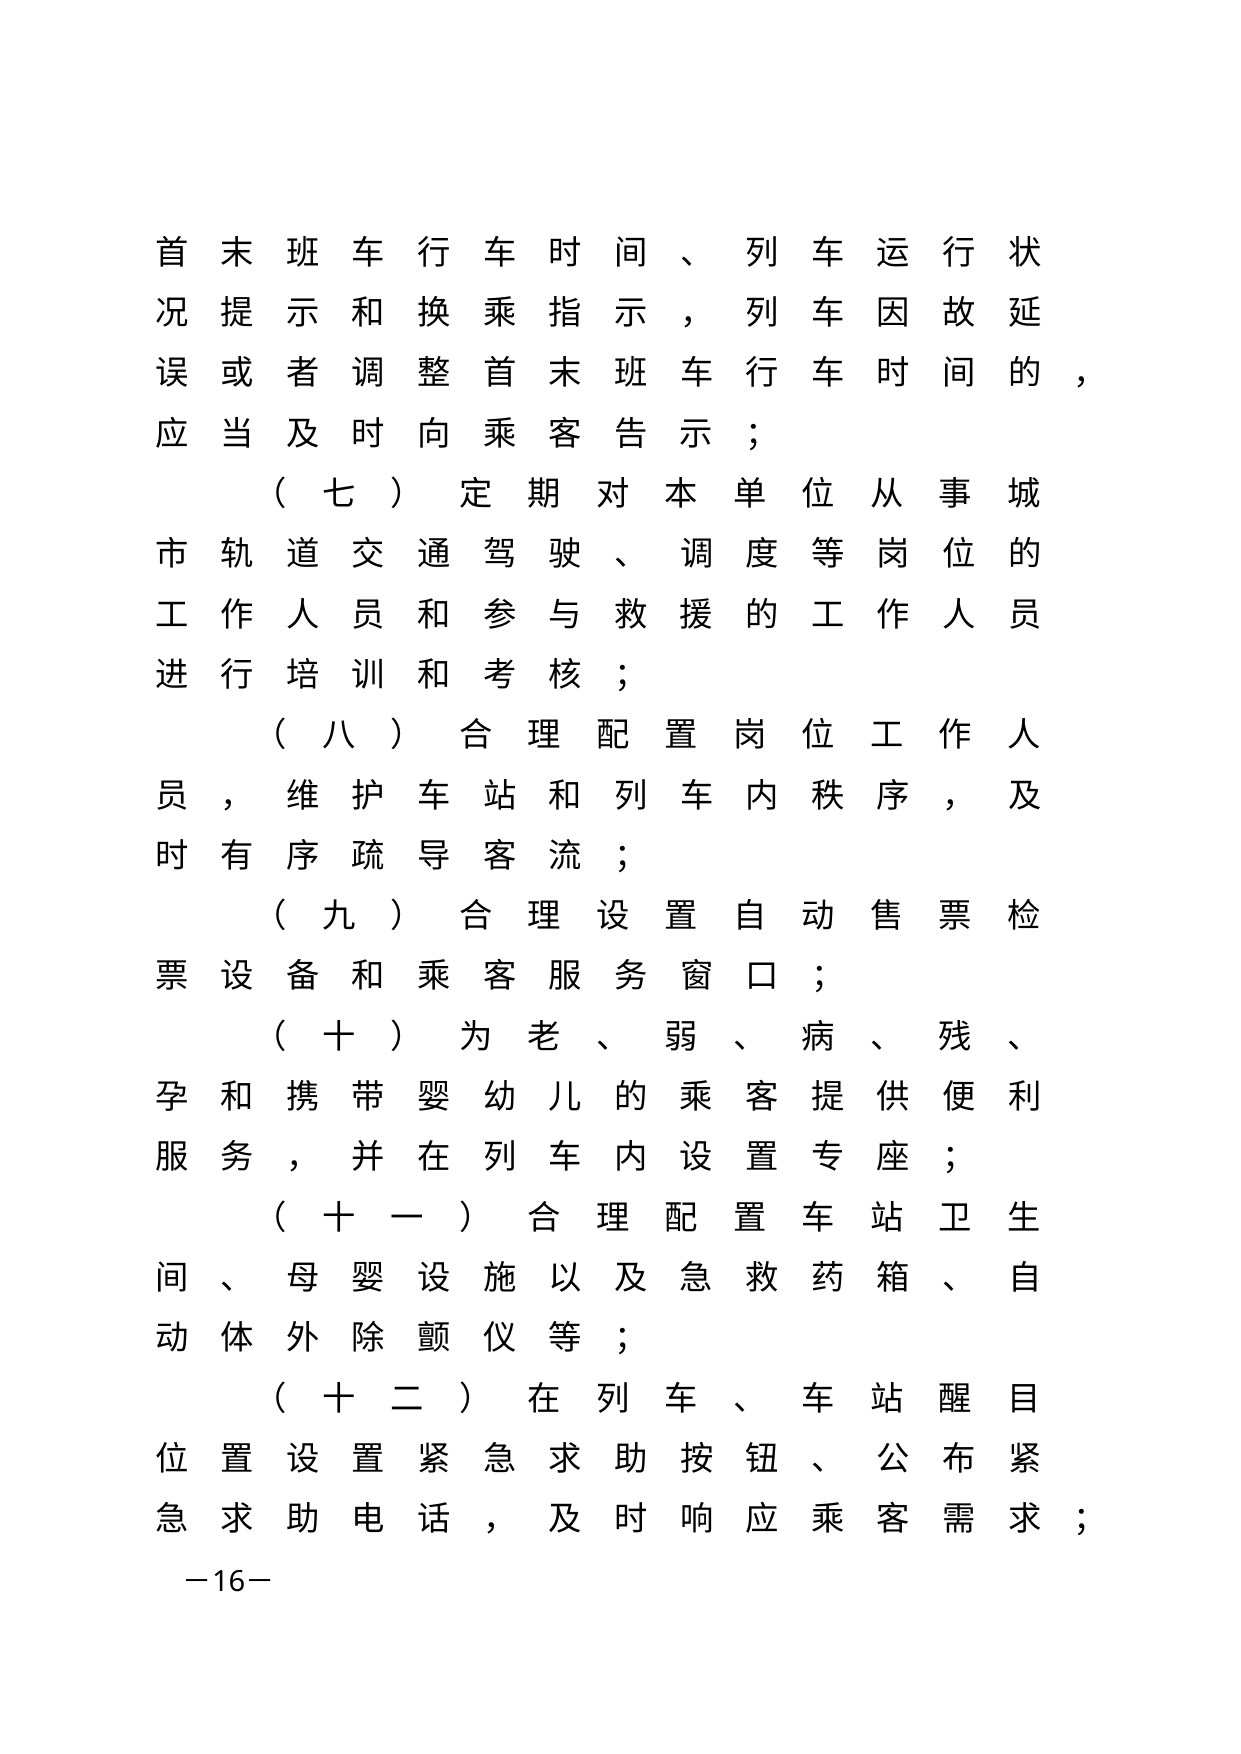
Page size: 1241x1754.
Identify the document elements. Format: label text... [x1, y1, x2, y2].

text （十二）在列车、车站醒目位置设置紧急求助按钮、公布紧急求助电话，及时响应乘客需求； [155, 1365, 1073, 1546]
text （七）定期对本单位从事城市轨道交通驾驶、调度等岗位的工作人员和参与救援的工作人员进行培训和考核； [155, 461, 1073, 702]
text （十一）合理配置车站卫生间、母婴设施以及急救药箱、自动体外除颤仪等； [155, 1184, 1073, 1365]
text （六）在车站醒目位置公布首末班车行车时间、列车运行状况提示和换乘指示，列车因故延误或者调整首末班车行车时间的，应当及时向乘客告示； [155, 219, 1073, 461]
text （八）合理配置岗位工作人员，维护车站和列车内秩序，及时有序疏导客流； [155, 702, 1073, 883]
text （九）合理设置自动售票检票设备和乘客服务窗口； [155, 883, 1073, 1003]
text （十）为老、弱、病、残、孕和携带婴幼儿的乘客提供便利服务，并在列车内设置专座； [155, 1003, 1073, 1184]
